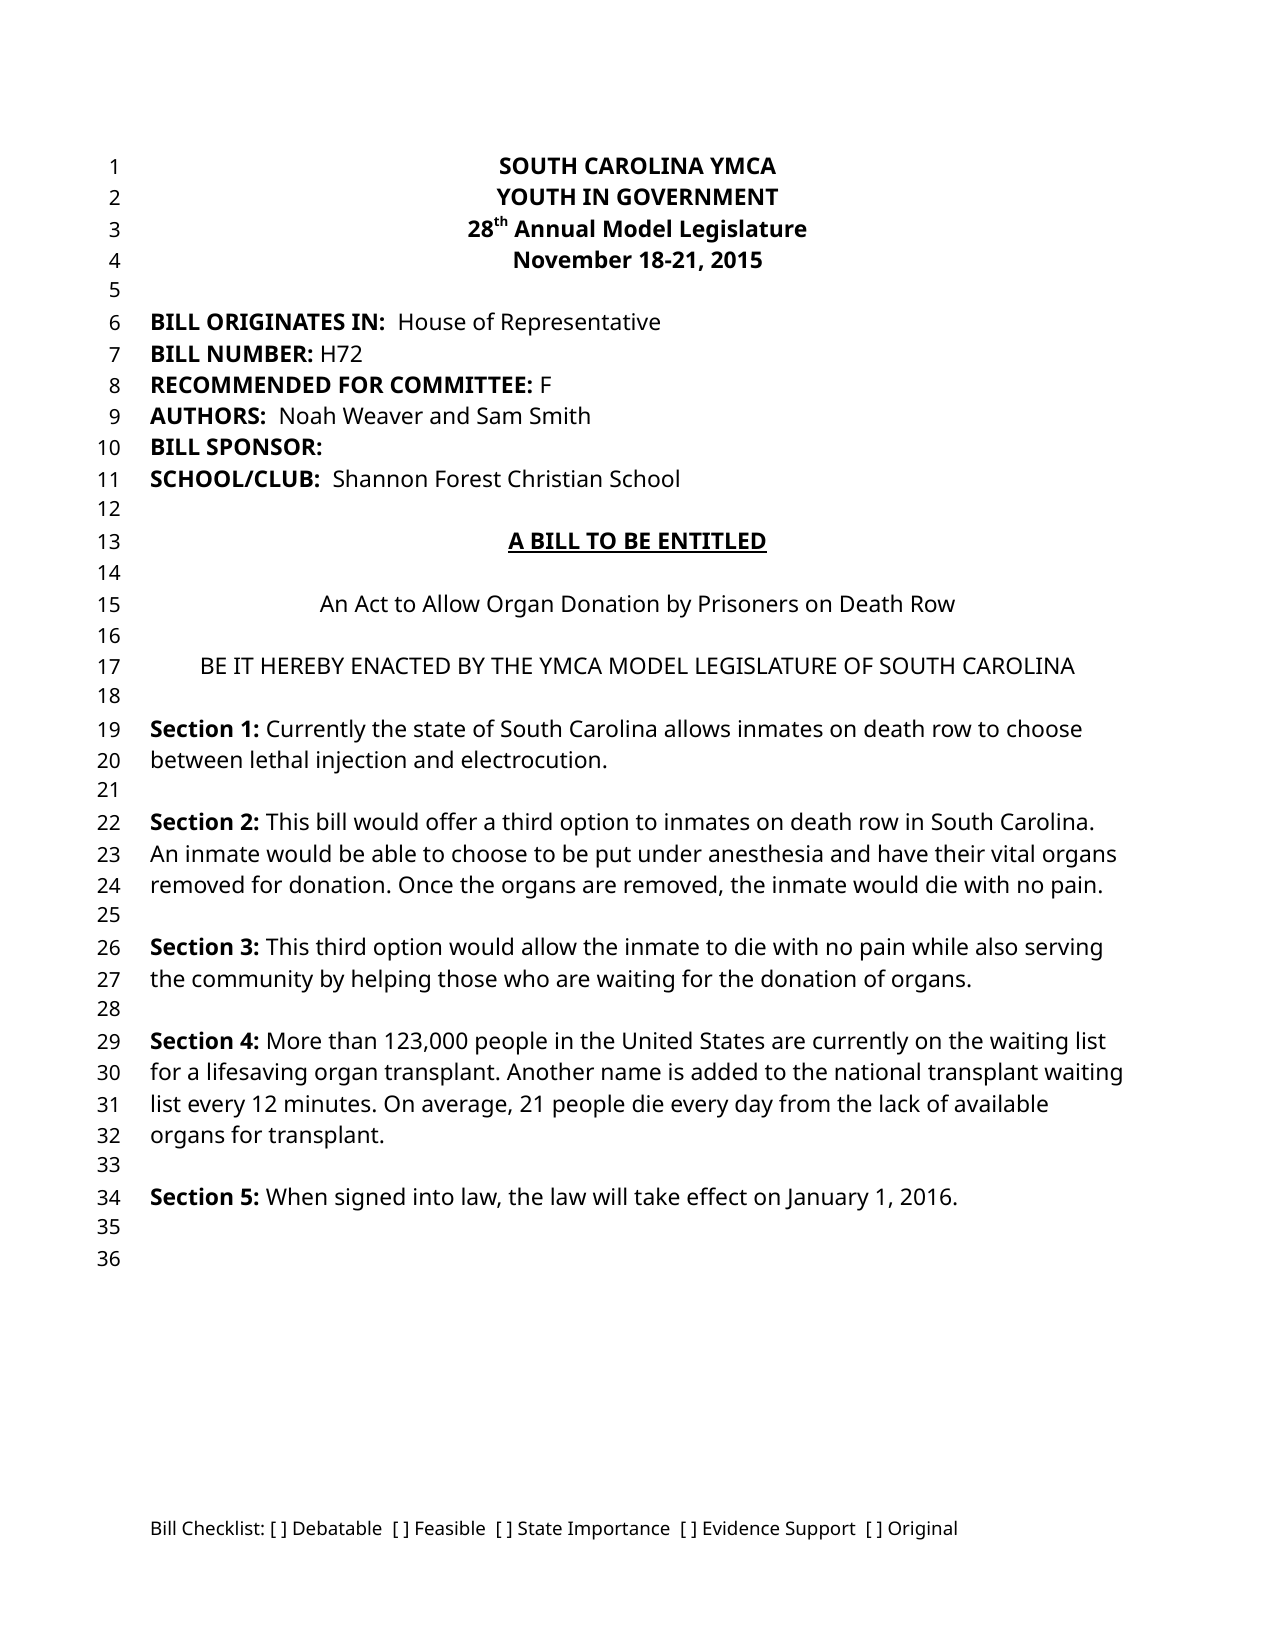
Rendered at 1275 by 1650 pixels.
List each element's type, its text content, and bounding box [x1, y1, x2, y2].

text Section 4: More than 123,000 people in the United States are currently on the waiting list for a lifesaving organ transplant. Another name is added to the national transplant waiting list every 12 minutes. On average, 21 people die every day from the lack of available organs for transplant. [150, 1025, 1125, 1150]
text Section 1: Currently the state of South Carolina allows inmates on death row to choose between lethal injection and electrocution. [150, 712, 1125, 775]
text BILL ORIGINATES IN: House of Representative [150, 306, 1125, 337]
text An Act to Allow Organ Donation by Prisoners on Death Row [150, 587, 1125, 619]
text November 18-21, 2015 [150, 244, 1125, 275]
text Section 5: When signed into law, the law will take effect on January 1, 2016. [150, 1181, 1125, 1212]
text Section 3: This third option would allow the inmate to die with no pain while also serving the community by helping those who are waiting for the donation of organs. [150, 931, 1125, 994]
text Section 2: This bill would offer a third option to inmates on death row in South Carolina. An inmate would be able to choose to be put under anesthesia and have their vital organs removed for donation. Once the organs are removed, the inmate would die with no pain. [150, 806, 1125, 900]
text BILL NUMBER: H72 [150, 337, 1125, 369]
text SOUTH CAROLINA YMCA [150, 150, 1125, 181]
text SCHOOL/CLUB: Shannon Forest Christian School [150, 462, 1125, 494]
text AUTHORS: Noah Weaver and Sam Smith [150, 400, 1125, 431]
text 28th Annual Model Legislature [150, 212, 1125, 244]
text YOUTH IN GOVERNMENT [150, 181, 1125, 212]
text A BILL TO BE ENTITLED [150, 525, 1125, 556]
text BE IT HEREBY ENACTED BY THE YMCA MODEL LEGISLATURE OF SOUTH CAROLINA [150, 650, 1125, 681]
text BILL SPONSOR: [150, 431, 1125, 462]
text RECOMMENDED FOR COMMITTEE: F [150, 369, 1125, 400]
